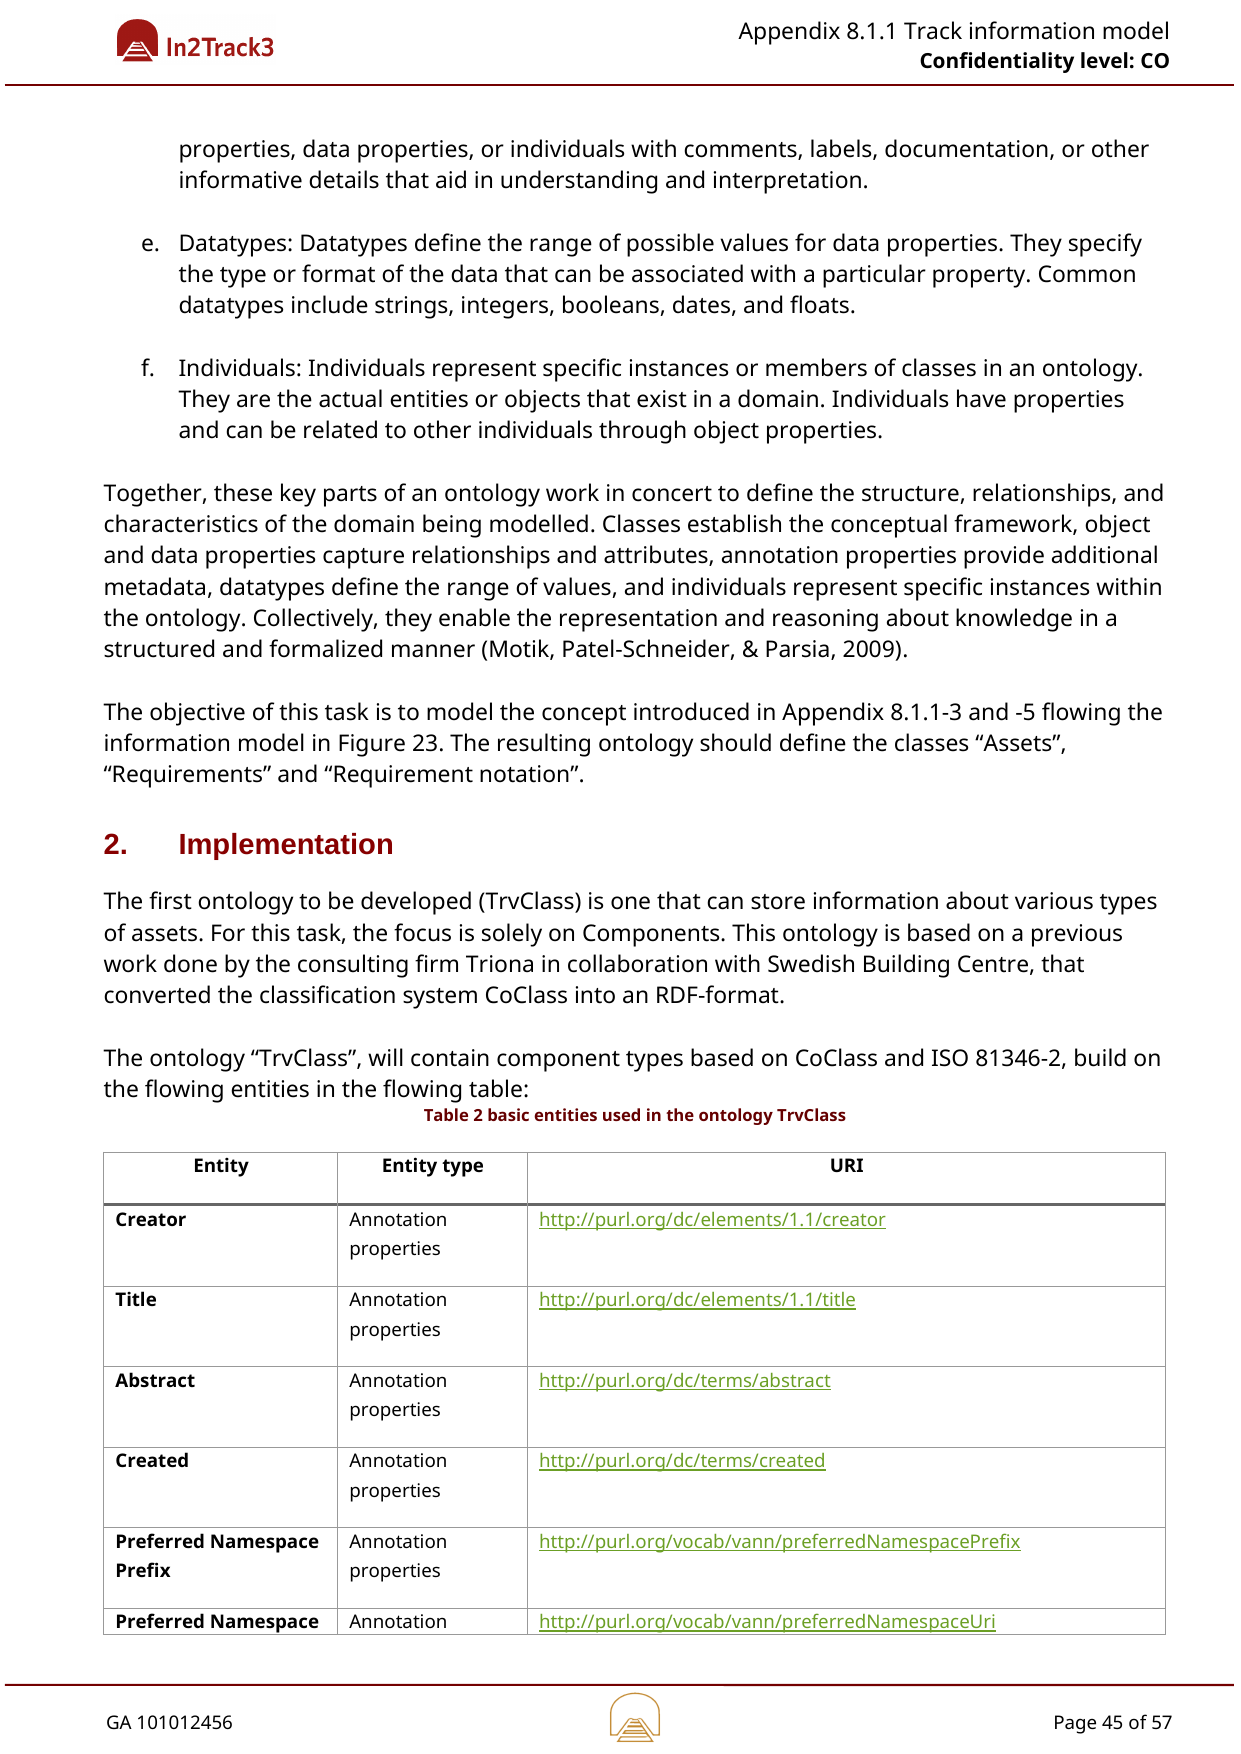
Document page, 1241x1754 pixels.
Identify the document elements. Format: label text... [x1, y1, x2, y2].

table_cell Creator [104, 1206, 337, 1286]
text Table basic entities used in the ontology TrvClass [103, 1104, 1166, 1127]
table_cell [104, 1609, 337, 1634]
table_cell Title [104, 1287, 337, 1366]
text The ontology “TrvClass”, will contain component types based on CoClass and ISO 81346-2, build on the flowing entities in the flowing table: [103, 1041, 1166, 1104]
table_header URI [528, 1153, 1165, 1203]
table_header Entity [104, 1153, 337, 1203]
table_cell Annotation properties [338, 1287, 527, 1366]
list Datatypes: Datatypes define the range of possible values for data properties. They specify the type or format of the data that can be associated with a particular property. Common datatypes include strings, integers, booleans, dates, and floats. [141, 227, 1166, 320]
table_cell http://purl.org/dc/elements/1.1/title [528, 1287, 1165, 1366]
text The objective of this task is to model the concept introduced in Appendix 8.1.1-3 and -5 flowing the information model in Figure 23. The resulting ontology should define the classes “Assets”, “Requirements” and “Requirement notation”. [103, 695, 1166, 789]
list Individuals: Individuals represent specific instances or members of classes in an ontology. They are the actual entities or objects that exist in a domain. Individuals have properties and can be related to other individuals through object properties. [141, 352, 1166, 445]
subtitle Implementation [103, 827, 1166, 860]
table_cell http://purl.org/dc/terms/abstract [528, 1367, 1165, 1447]
table_cell Created [104, 1448, 337, 1527]
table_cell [528, 1609, 1165, 1634]
text The first ontology to be developed (TrvClass) is one that can store information about various types of assets. For this task, the focus is solely on Components. This ontology is based on a previous work done by the consulting firm Triona in collaboration with Swedish Building Centre, that converted the classification system CoClass into an RDF-format. [103, 885, 1166, 1010]
table_cell Annotation properties [338, 1528, 527, 1608]
table_cell Annotation properties [338, 1448, 527, 1527]
table_cell Annotation properties [338, 1367, 527, 1447]
table_cell Abstract [104, 1367, 337, 1447]
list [141, 133, 1166, 195]
picture [114, 14, 276, 65]
table_cell Preferred Namespace Prefix [104, 1528, 337, 1608]
table_cell http://purl.org/dc/terms/created [528, 1448, 1165, 1527]
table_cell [338, 1609, 527, 1634]
text Together, these key parts of an ontology work in concert to define the structure, relationships, and characteristics of the domain being modelled. Classes establish the conceptual framework, object and data properties capture relationships and attributes, annotation properties provide additional metadata, datatypes define the range of values, and individuals represent specific instances within the ontology. Collectively, they enable the representation and reasoning about knowledge in a structured and formalized manner . [103, 477, 1166, 664]
table_cell http://purl.org/dc/elements/1.1/creator [528, 1206, 1165, 1286]
table_header Entity type [338, 1153, 527, 1203]
table_cell http://purl.org/vocab/vann/preferredNamespacePrefix [528, 1528, 1165, 1608]
table_cell Annotation properties [338, 1206, 527, 1286]
